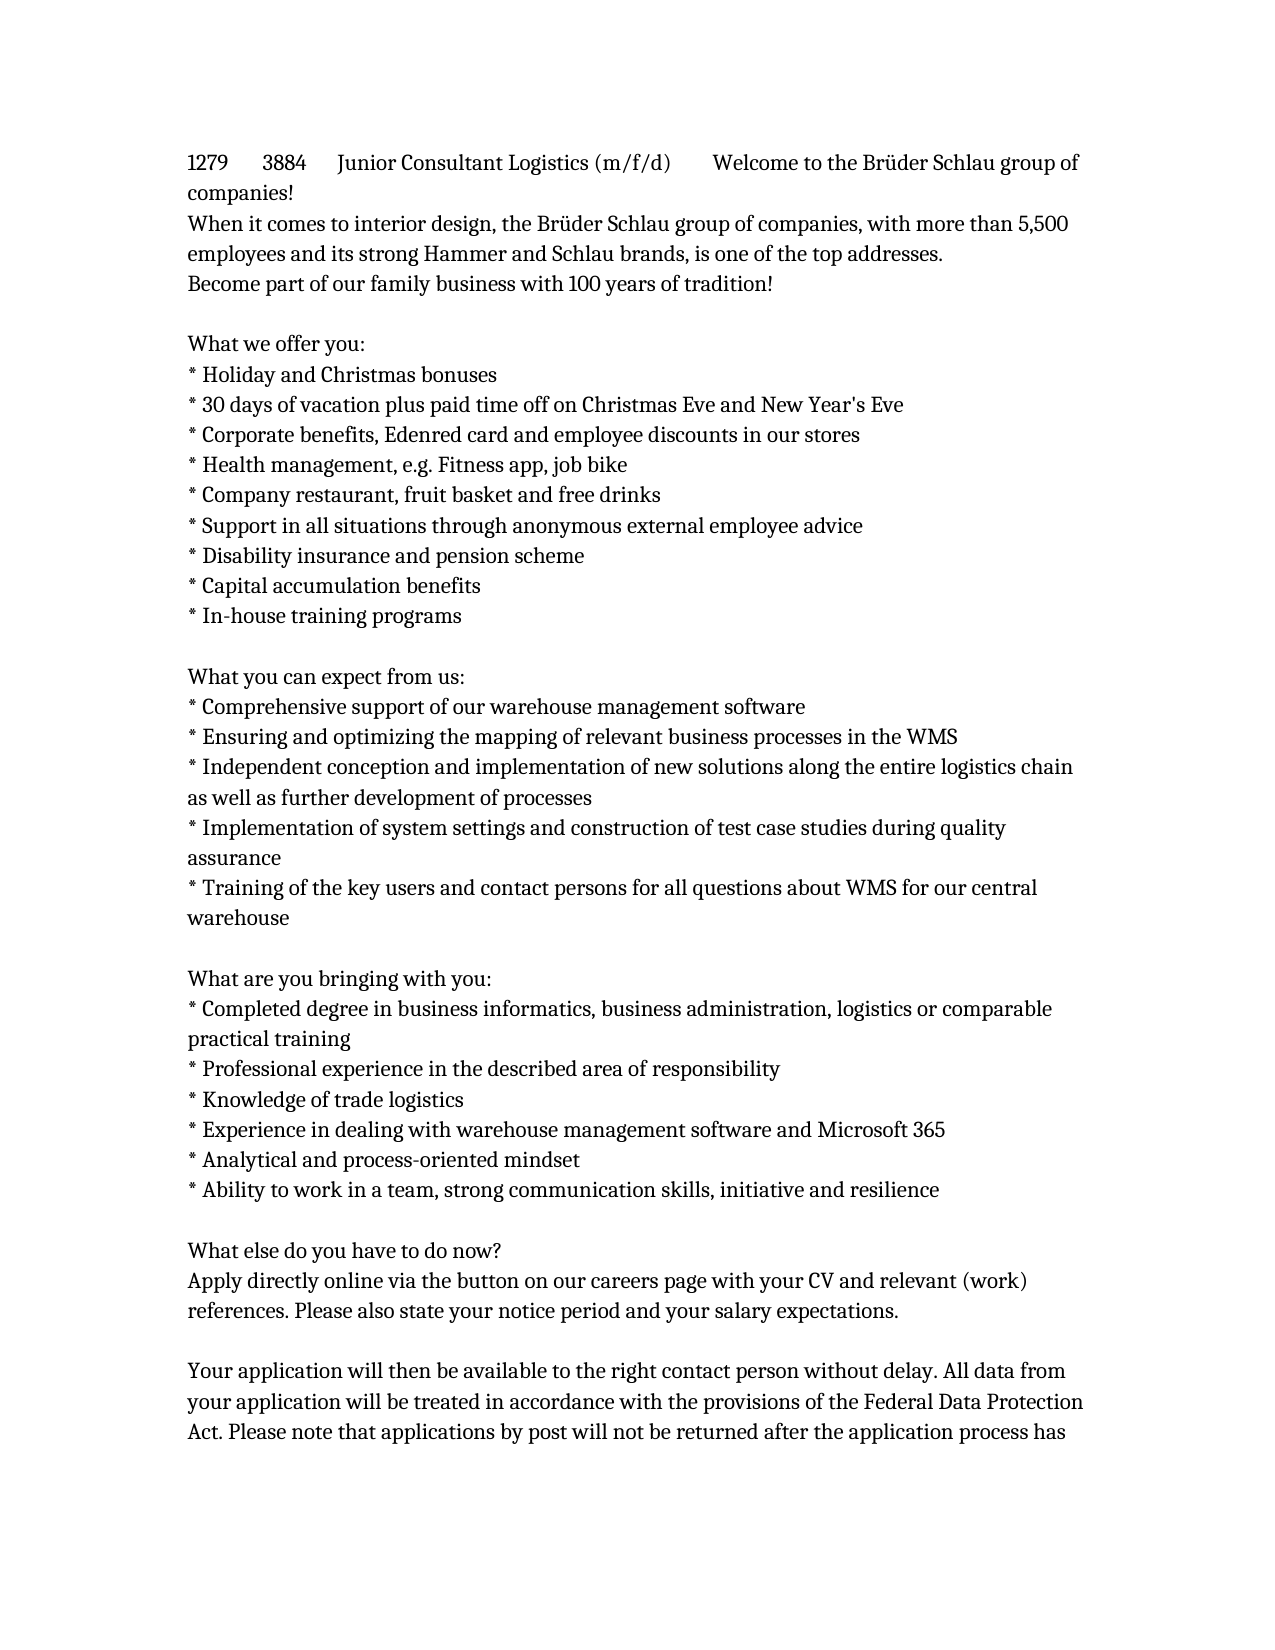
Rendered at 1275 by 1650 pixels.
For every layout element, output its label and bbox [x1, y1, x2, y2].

text [187, 150, 1087, 1445]
